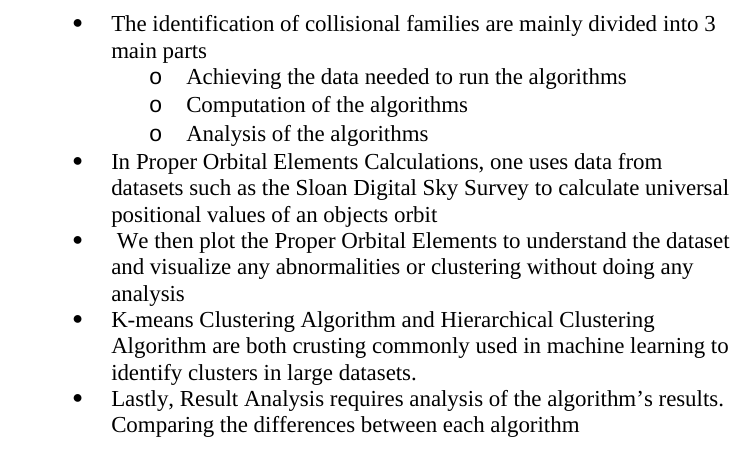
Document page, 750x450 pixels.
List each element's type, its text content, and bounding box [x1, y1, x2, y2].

list The identification of collisional families are mainly divided into 3 main parts [73, 11, 739, 63]
list Computation of the algorithms [148, 91, 739, 120]
list We then plot the Proper Orbital Elements to understand the dataset and visualize any abnormalities or clustering without doing any analysis [73, 227, 739, 306]
list Lastly, Result Analysis requires analysis of the algorithm’s results. Comparing the differences between each algorithm [73, 385, 739, 438]
list In Proper Orbital Elements Calculations, one uses data from datasets such as the Sloan Digital Sky Survey to calculate universal positional values of an objects orbit [73, 148, 739, 227]
list K-means Clustering Algorithm and Hierarchical Clustering Algorithm are both crusting commonly used in machine learning to identify clusters in large datasets. [73, 306, 739, 385]
list Achieving the data needed to run the algorithms [148, 63, 739, 91]
list Analysis of the algorithms [148, 120, 739, 148]
